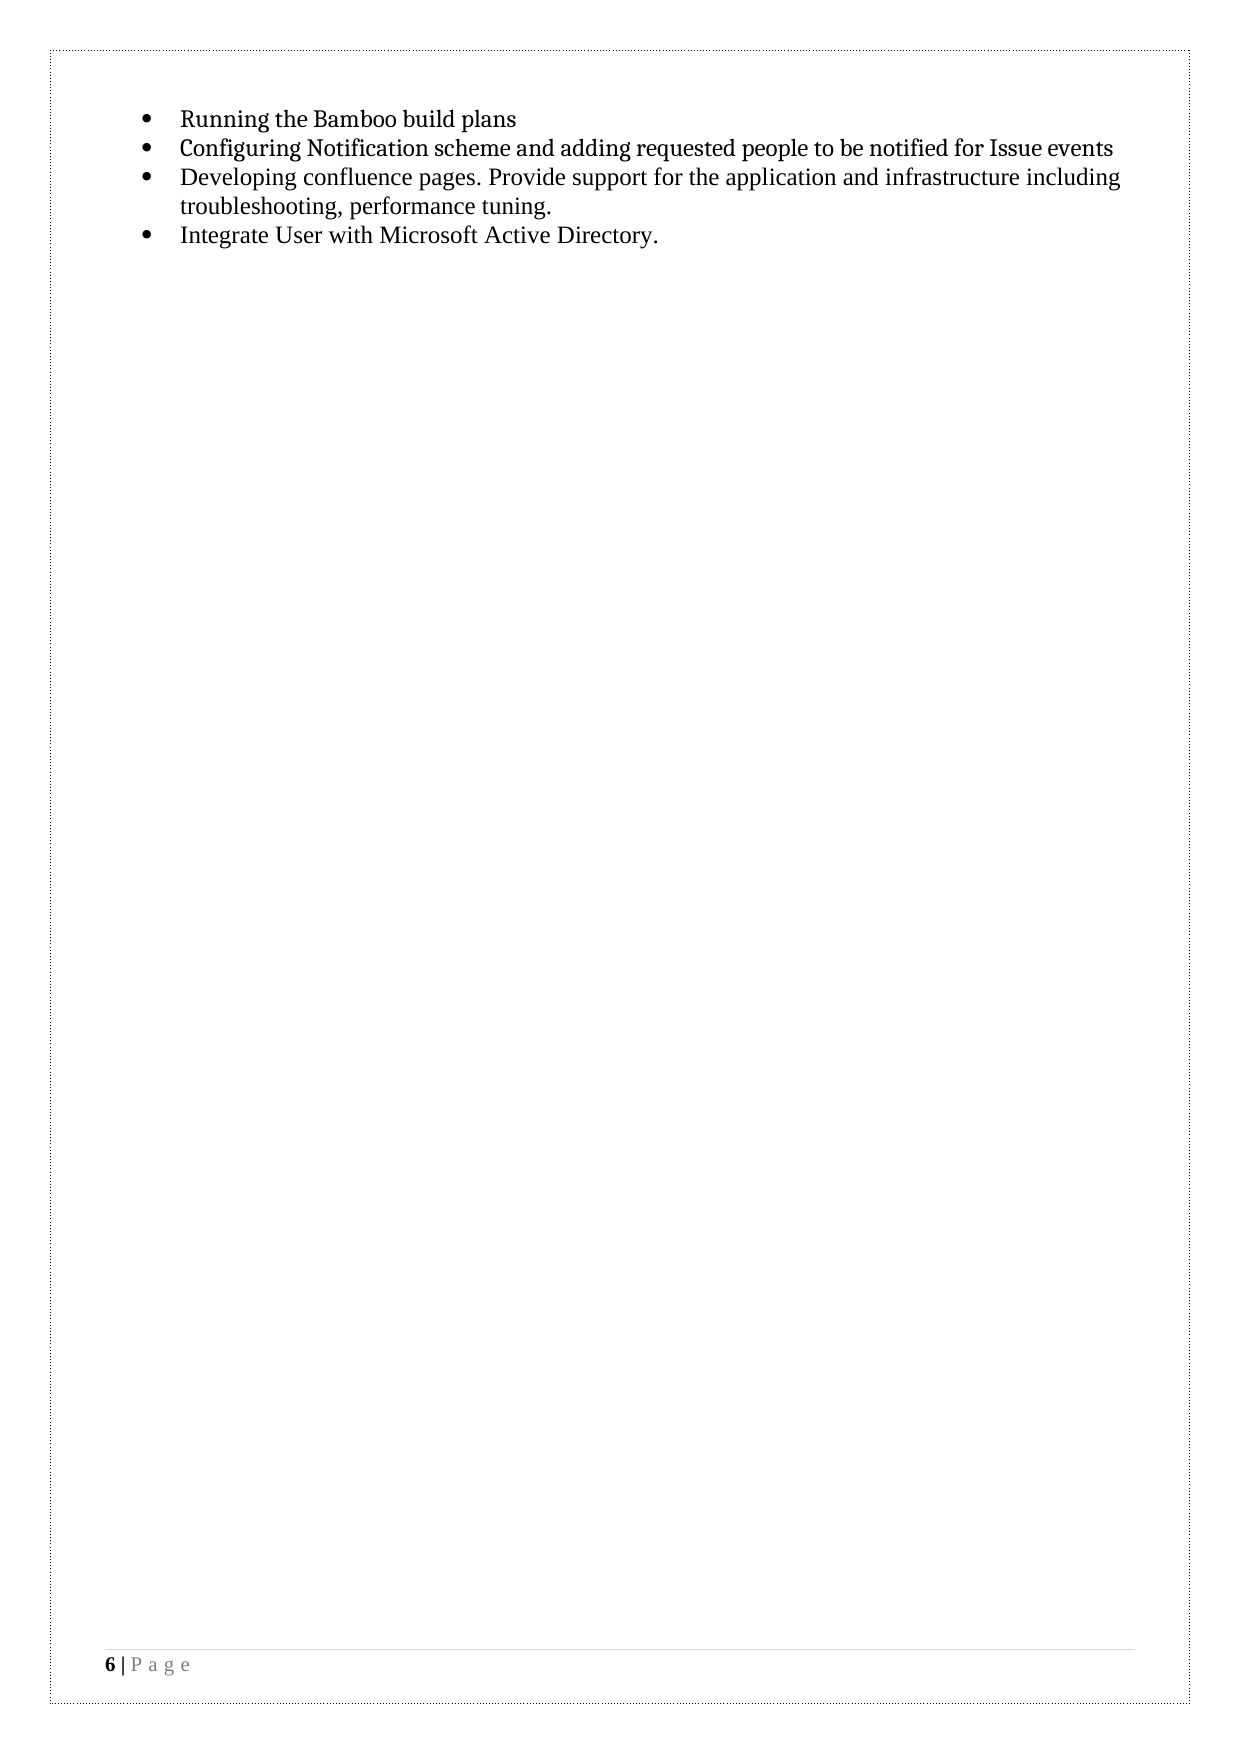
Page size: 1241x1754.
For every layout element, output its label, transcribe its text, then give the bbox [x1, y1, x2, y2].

list Configuring Notification scheme and adding requested people to be notified for Issue events [142, 134, 1135, 162]
list Developing confluence pages. Provide support for the application and infrastructure including troubleshooting, performance tuning. [142, 162, 1135, 220]
list Integrate User with Microsoft Active Directory. [142, 220, 1135, 249]
list Running the Bamboo build plans [142, 105, 1135, 134]
